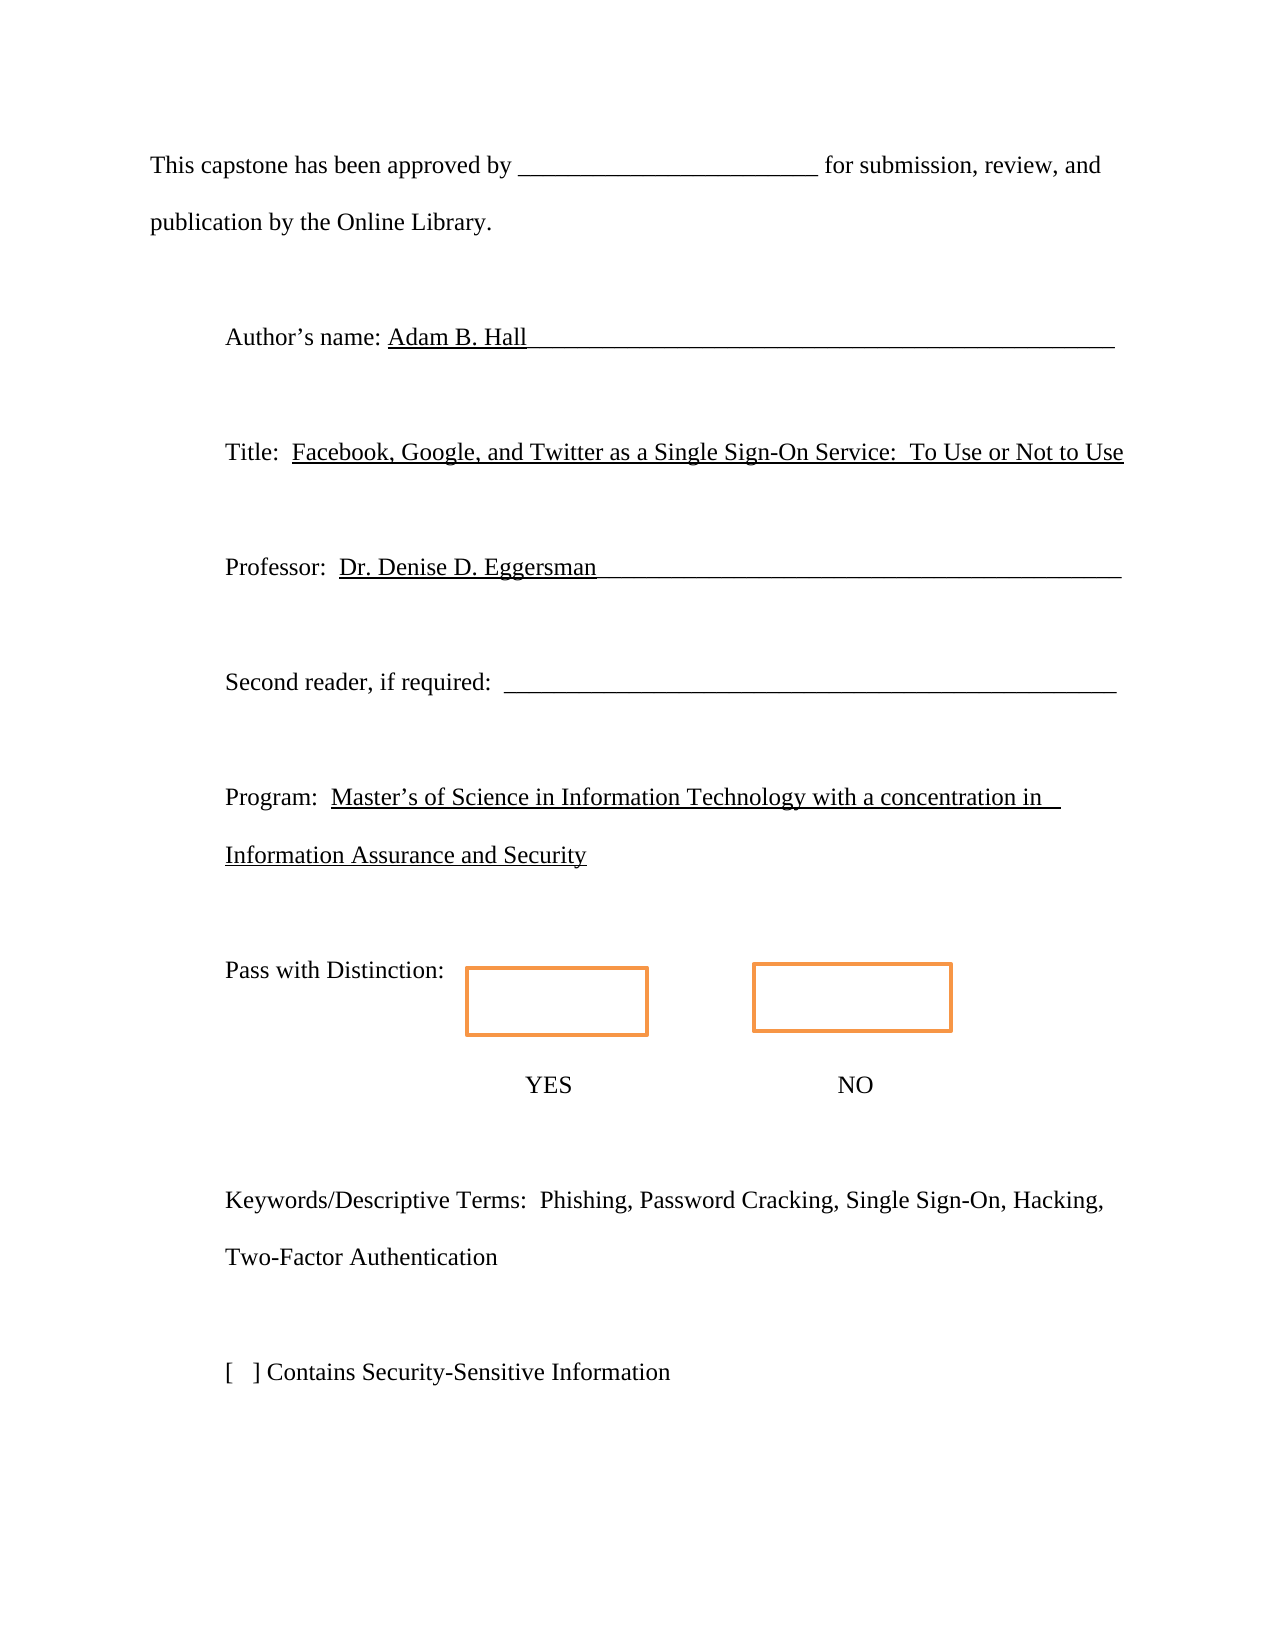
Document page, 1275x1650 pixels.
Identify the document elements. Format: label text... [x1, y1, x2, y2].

text Program: Master’s of Science in Information Technology with a concentration in Information Assurance and Security [225, 782, 1125, 869]
text [ ] Contains Security-Sensitive Information [225, 1357, 1125, 1386]
text YES NO [225, 1070, 1125, 1099]
text Professor: Dr. Denise D. Eggersman__________________________________________ [150, 552, 1125, 581]
text Keywords/Descriptive Terms: Phishing, Password Cracking, Single Sign-On, Hacking, Two-Factor Authentication [225, 1185, 1125, 1271]
text Pass with Distinction: [225, 955, 1125, 984]
text Second reader, if required: _________________________________________________ [150, 667, 1125, 696]
text publication by the Online Library. [150, 207, 1125, 236]
text Title: Facebook, Google, and Twitter as a Single Sign-On Service: To Use or Not to Use [150, 437, 1125, 466]
text Author’s name: Adam B. Hall_______________________________________________ [150, 322, 1125, 351]
text This capstone has been approved by ________________________ for submission, review, and [150, 150, 1125, 179]
